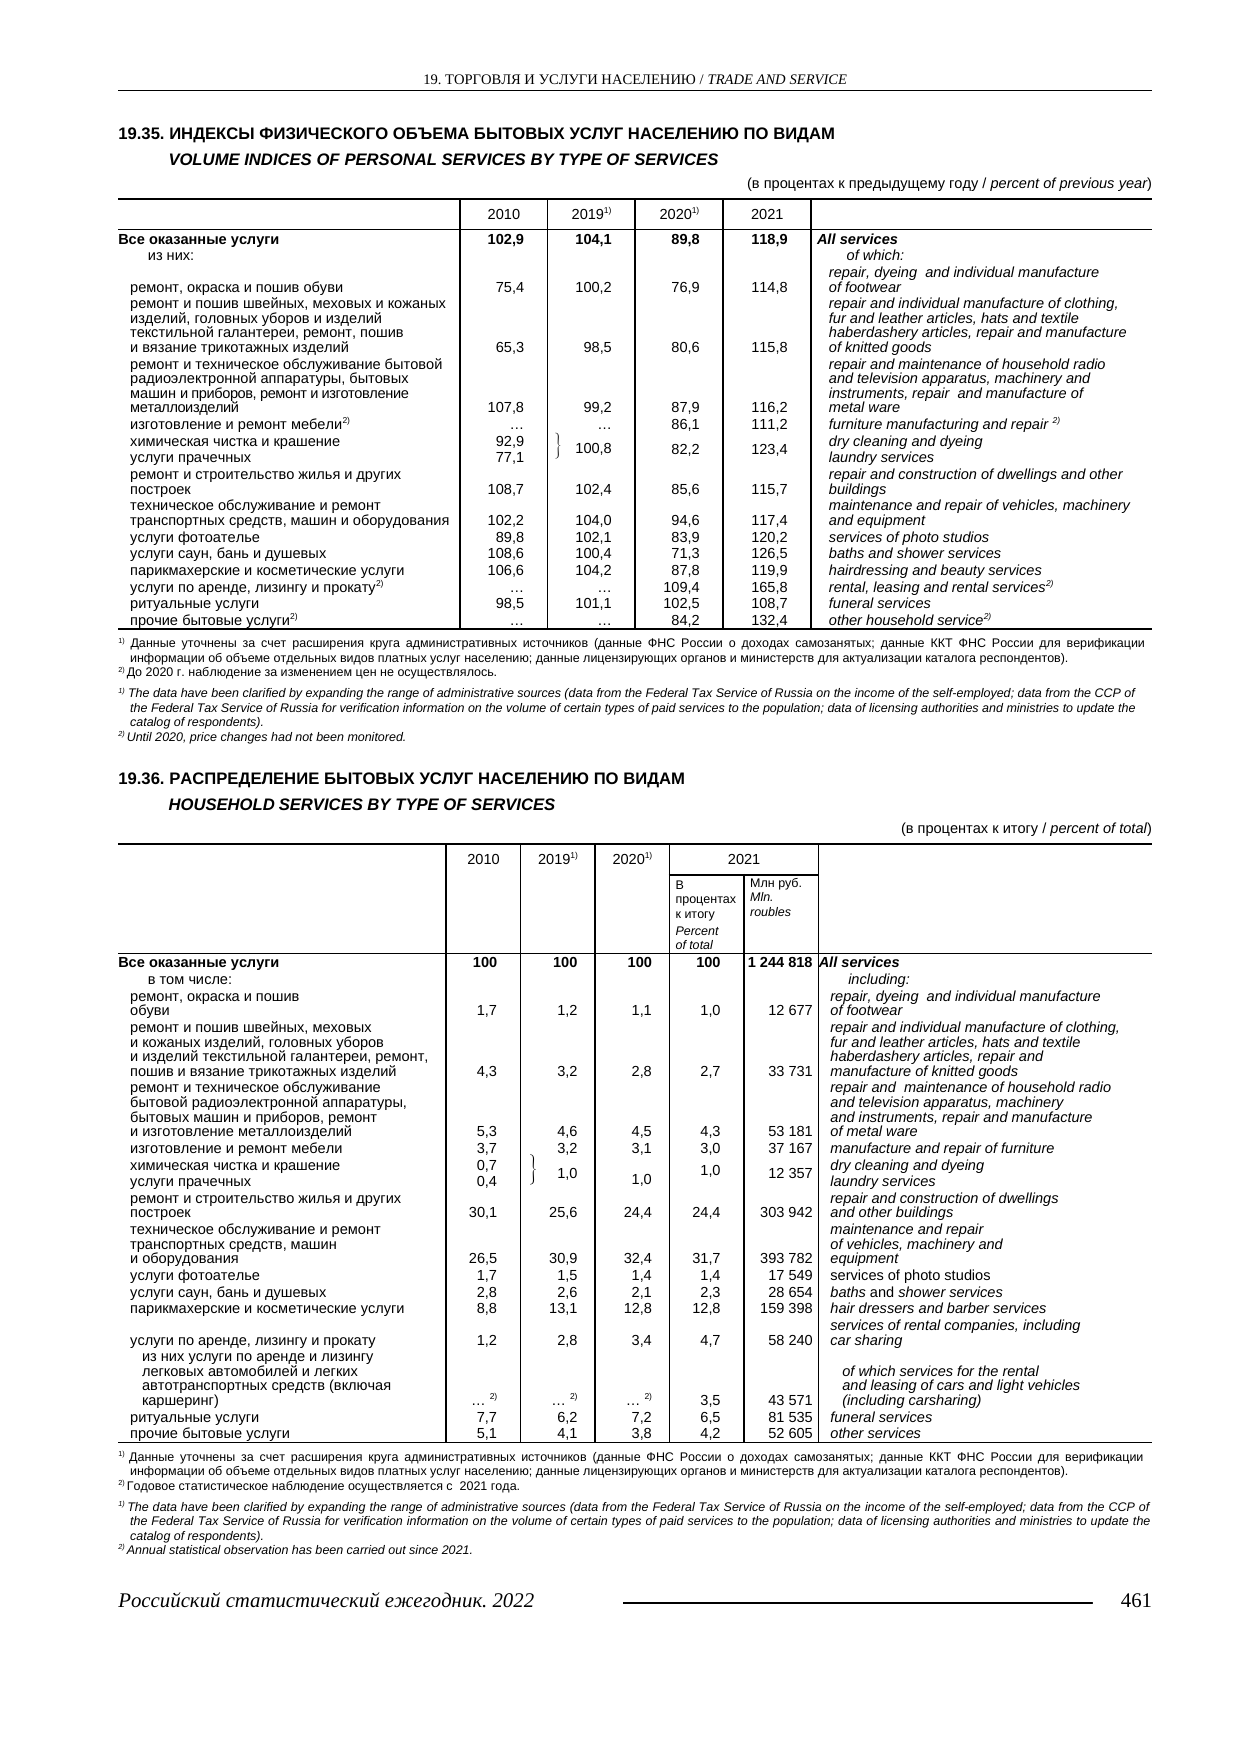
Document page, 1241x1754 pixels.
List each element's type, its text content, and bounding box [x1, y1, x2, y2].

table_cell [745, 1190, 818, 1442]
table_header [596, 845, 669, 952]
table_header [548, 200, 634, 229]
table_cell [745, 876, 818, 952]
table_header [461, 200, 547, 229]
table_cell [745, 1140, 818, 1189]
text 2) Annual statistical observation has been carried out since 2021. [118, 1542, 1152, 1557]
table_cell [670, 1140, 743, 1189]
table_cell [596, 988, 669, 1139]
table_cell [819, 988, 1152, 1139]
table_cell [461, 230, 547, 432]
text 2) До 2020 г. наблюдение за изменением цен не осуществлялось. [118, 665, 1152, 680]
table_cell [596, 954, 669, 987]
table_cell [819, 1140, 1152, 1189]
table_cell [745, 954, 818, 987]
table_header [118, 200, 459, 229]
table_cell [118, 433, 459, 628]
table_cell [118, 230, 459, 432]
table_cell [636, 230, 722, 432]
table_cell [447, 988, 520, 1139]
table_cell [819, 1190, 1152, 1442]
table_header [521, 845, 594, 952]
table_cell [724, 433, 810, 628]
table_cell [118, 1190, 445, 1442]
text 19.36. РАСПРЕДЕЛЕНИЕ БЫТОВЫХ УСЛУГ НАСЕЛЕНИЮ ПО ВИДАМ [118, 769, 1152, 788]
text (в процентах к предыдущему году / percent of previous year) [168, 175, 1152, 192]
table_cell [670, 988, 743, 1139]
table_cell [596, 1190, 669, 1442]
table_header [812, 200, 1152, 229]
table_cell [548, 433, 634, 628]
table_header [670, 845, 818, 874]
text 1) Данные уточнены за счет расширения круга административных источников (данные ФНС России о доходах самозанятых; данные ККТ ФНС России для верификации информации об объеме отдельных видов платных услуг населению; данные лицензирующих органов и министерств для актуализации каталога респондентов). [118, 1449, 1152, 1478]
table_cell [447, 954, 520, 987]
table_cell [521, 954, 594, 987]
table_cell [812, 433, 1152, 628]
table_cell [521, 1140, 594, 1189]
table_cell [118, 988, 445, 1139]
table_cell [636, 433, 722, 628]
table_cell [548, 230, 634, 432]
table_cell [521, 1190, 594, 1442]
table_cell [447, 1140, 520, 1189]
text 19.35. ИНДЕКСЫ ФИЗИЧЕСКОГО ОБЪЕМА БЫТОВЫХ УСЛУГ НАСЕЛЕНИЮ ПО ВИДАМ [118, 124, 1152, 143]
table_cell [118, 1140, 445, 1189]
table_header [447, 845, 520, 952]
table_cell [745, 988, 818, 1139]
text 1) The data have been clarified by expanding the range of administrative sources (data from the Federal Tax Service of Russia on the income of the self-employed; data from the CCP of the Federal Tax Service of Russia for verification information on the volume of certain types of paid services to the population; data of licensing authorities and ministries to update the catalog of respondents). [118, 1499, 1152, 1542]
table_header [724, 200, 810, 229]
text household SERVICES BY TYPE OF SERVICES [168, 794, 1152, 814]
text 1) Данные уточнены за счет расширения круга административных источников (данные ФНС России о доходах самозанятых; данные ККТ ФНС России для верификации информации об объеме отдельных видов платных услуг населению; данные лицензирующих органов и министерств для актуализации каталога респондентов). [118, 636, 1152, 665]
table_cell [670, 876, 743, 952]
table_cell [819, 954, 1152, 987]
text VOLUME INDICES OF personal SERVICES BY TYPE OF SERVICES [168, 149, 1152, 169]
text 2) Until 2020, price changes had not been monitored. [118, 729, 1152, 744]
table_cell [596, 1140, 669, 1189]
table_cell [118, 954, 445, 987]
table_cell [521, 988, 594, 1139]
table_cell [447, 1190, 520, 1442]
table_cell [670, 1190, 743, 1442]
text 2) Годовое статистическое наблюдение осуществляется с 2021 года. [118, 1478, 1152, 1493]
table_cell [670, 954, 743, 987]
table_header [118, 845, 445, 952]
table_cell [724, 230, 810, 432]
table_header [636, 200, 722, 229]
text 1) The data have been clarified by expanding the range of administrative sources (data from the Federal Tax Service of Russia on the income of the self-employed; data from the CCP of the Federal Tax Service of Russia for verification information on the volume of certain types of paid services to the population; data of licensing authorities and ministries to update the catalog of respondents). [118, 686, 1152, 729]
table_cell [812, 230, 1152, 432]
text (в процентах к итогу / percent of total) [118, 820, 1152, 837]
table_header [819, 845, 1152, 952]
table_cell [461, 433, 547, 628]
